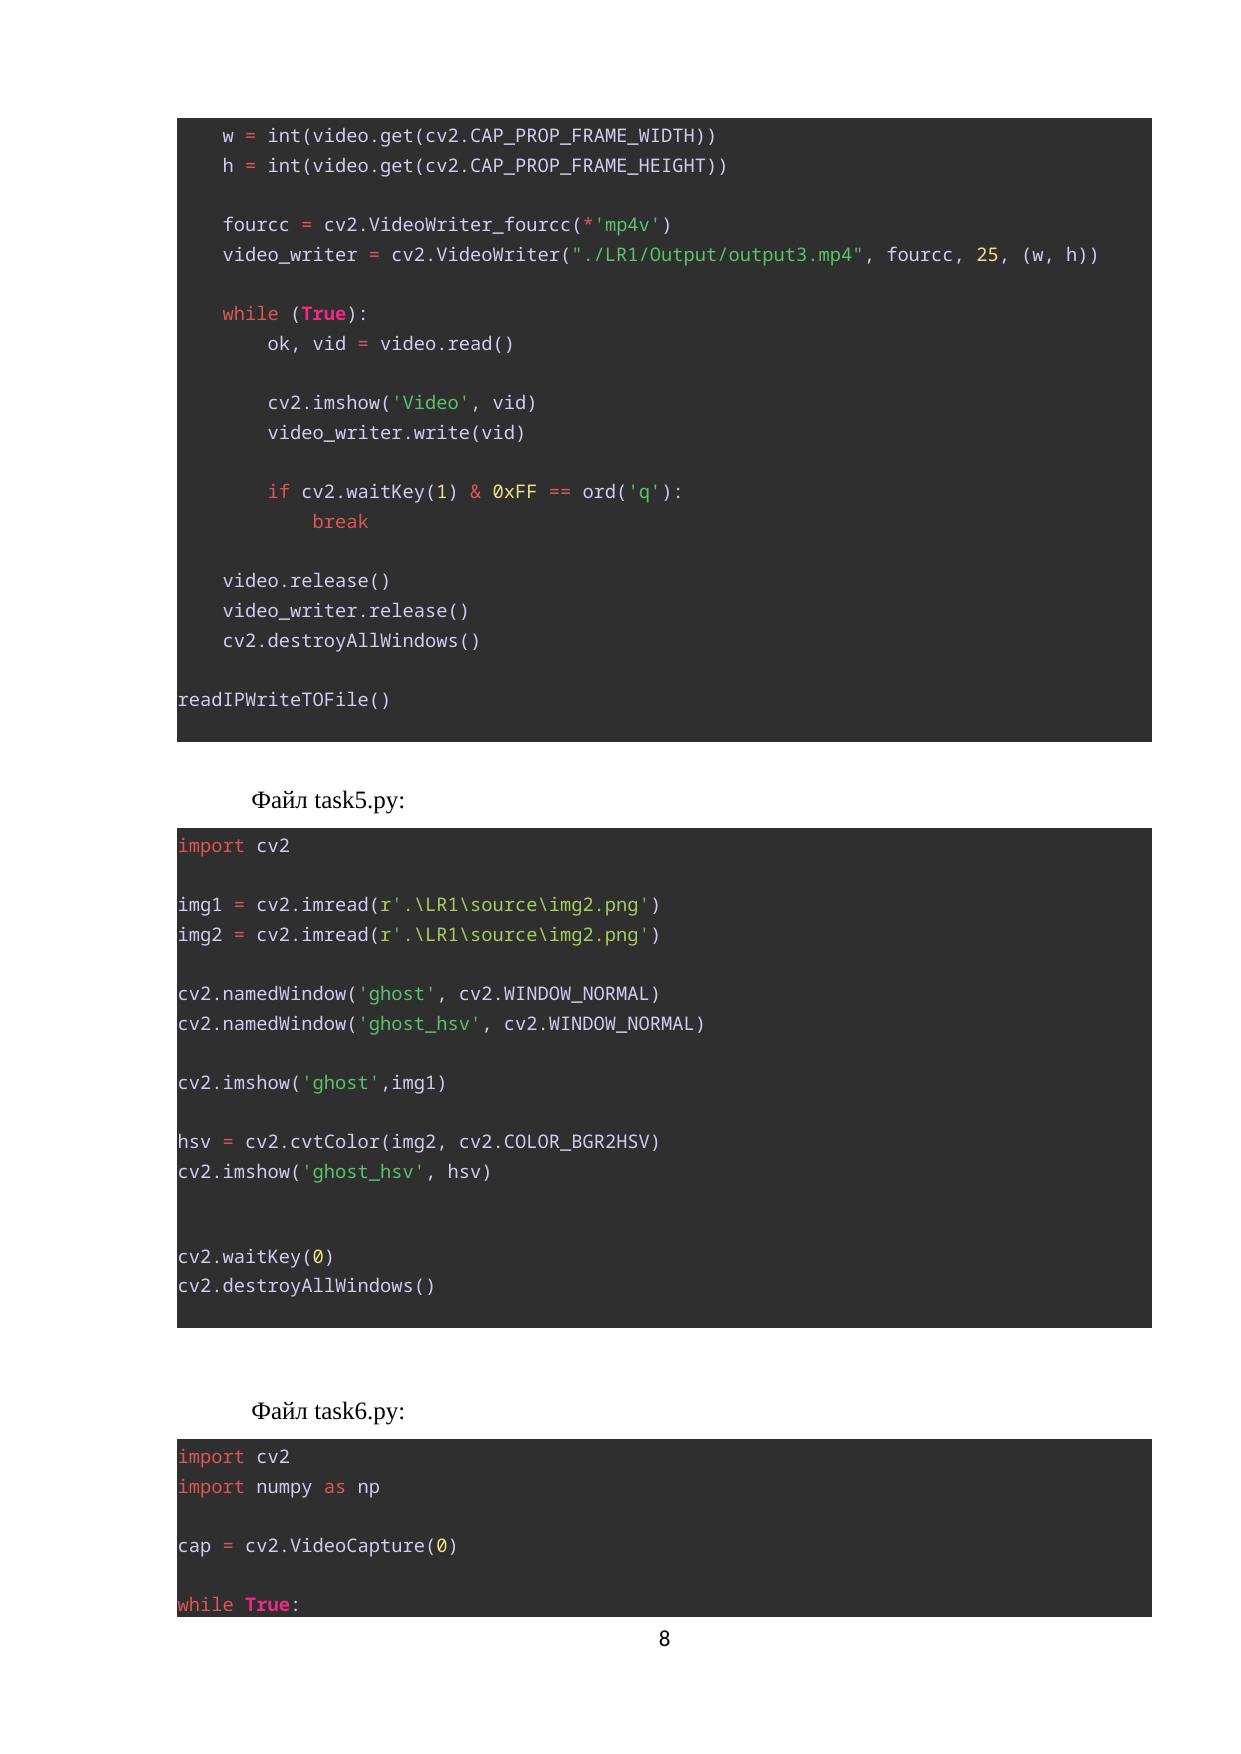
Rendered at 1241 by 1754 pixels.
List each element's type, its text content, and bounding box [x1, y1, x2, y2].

text hsv = cv2.cvtColor(img2, cv2.COLOR_BGR2HSV) [177, 1125, 1152, 1154]
text cv2.imshow('Video', vid) [177, 385, 1152, 415]
text video_writer.release() [177, 593, 1152, 623]
text import cv2 [177, 1439, 1152, 1469]
text cv2.destroyAllWindows() [177, 623, 1152, 652]
text ok, vid = video.read() [177, 326, 1152, 356]
text import numpy as np [177, 1469, 1152, 1498]
text h = int(video.get(cv2.CAP_PROP_FRAME_HEIGHT)) [177, 148, 1152, 177]
text while True: [177, 1587, 1152, 1617]
text img2 = cv2.imread(r'.\LR1\source\img2.png') [177, 917, 1152, 947]
text import cv2 [177, 828, 1152, 857]
text Файл task6.py: [177, 1396, 1152, 1425]
text cv2.namedWindow('ghost_hsv', cv2.WINDOW_NORMAL) [177, 1006, 1152, 1036]
text readIPWriteTOFile() [177, 682, 1152, 712]
text img1 = cv2.imread(r'.\LR1\source\img2.png') [177, 887, 1152, 917]
text cv2.destroyAllWindows() [177, 1268, 1152, 1298]
text if cv2.waitKey(1) & 0xFF == ord('q'): [177, 474, 1152, 504]
text cv2.imshow('ghost',img1) [177, 1065, 1152, 1095]
text fourcc = cv2.VideoWriter_fourcc(*'mp4v') [177, 207, 1152, 237]
text Файл task5.py: [177, 785, 1152, 813]
text video_writer.write(vid) [177, 415, 1152, 445]
text video.release() [177, 563, 1152, 593]
text cv2.imshow('ghost_hsv', hsv) [177, 1154, 1152, 1184]
text w = int(video.get(cv2.CAP_PROP_FRAME_WIDTH)) [177, 118, 1152, 148]
text video_writer = cv2.VideoWriter("./LR1/Output/output3.mp4", fourcc, 25, (w, h)) [177, 237, 1152, 267]
text break [177, 504, 1152, 534]
text cv2.waitKey(0) [177, 1239, 1152, 1268]
text while (True): [177, 296, 1152, 326]
text cap = cv2.VideoCapture(0) [177, 1528, 1152, 1558]
text cv2.namedWindow('ghost', cv2.WINDOW_NORMAL) [177, 976, 1152, 1006]
